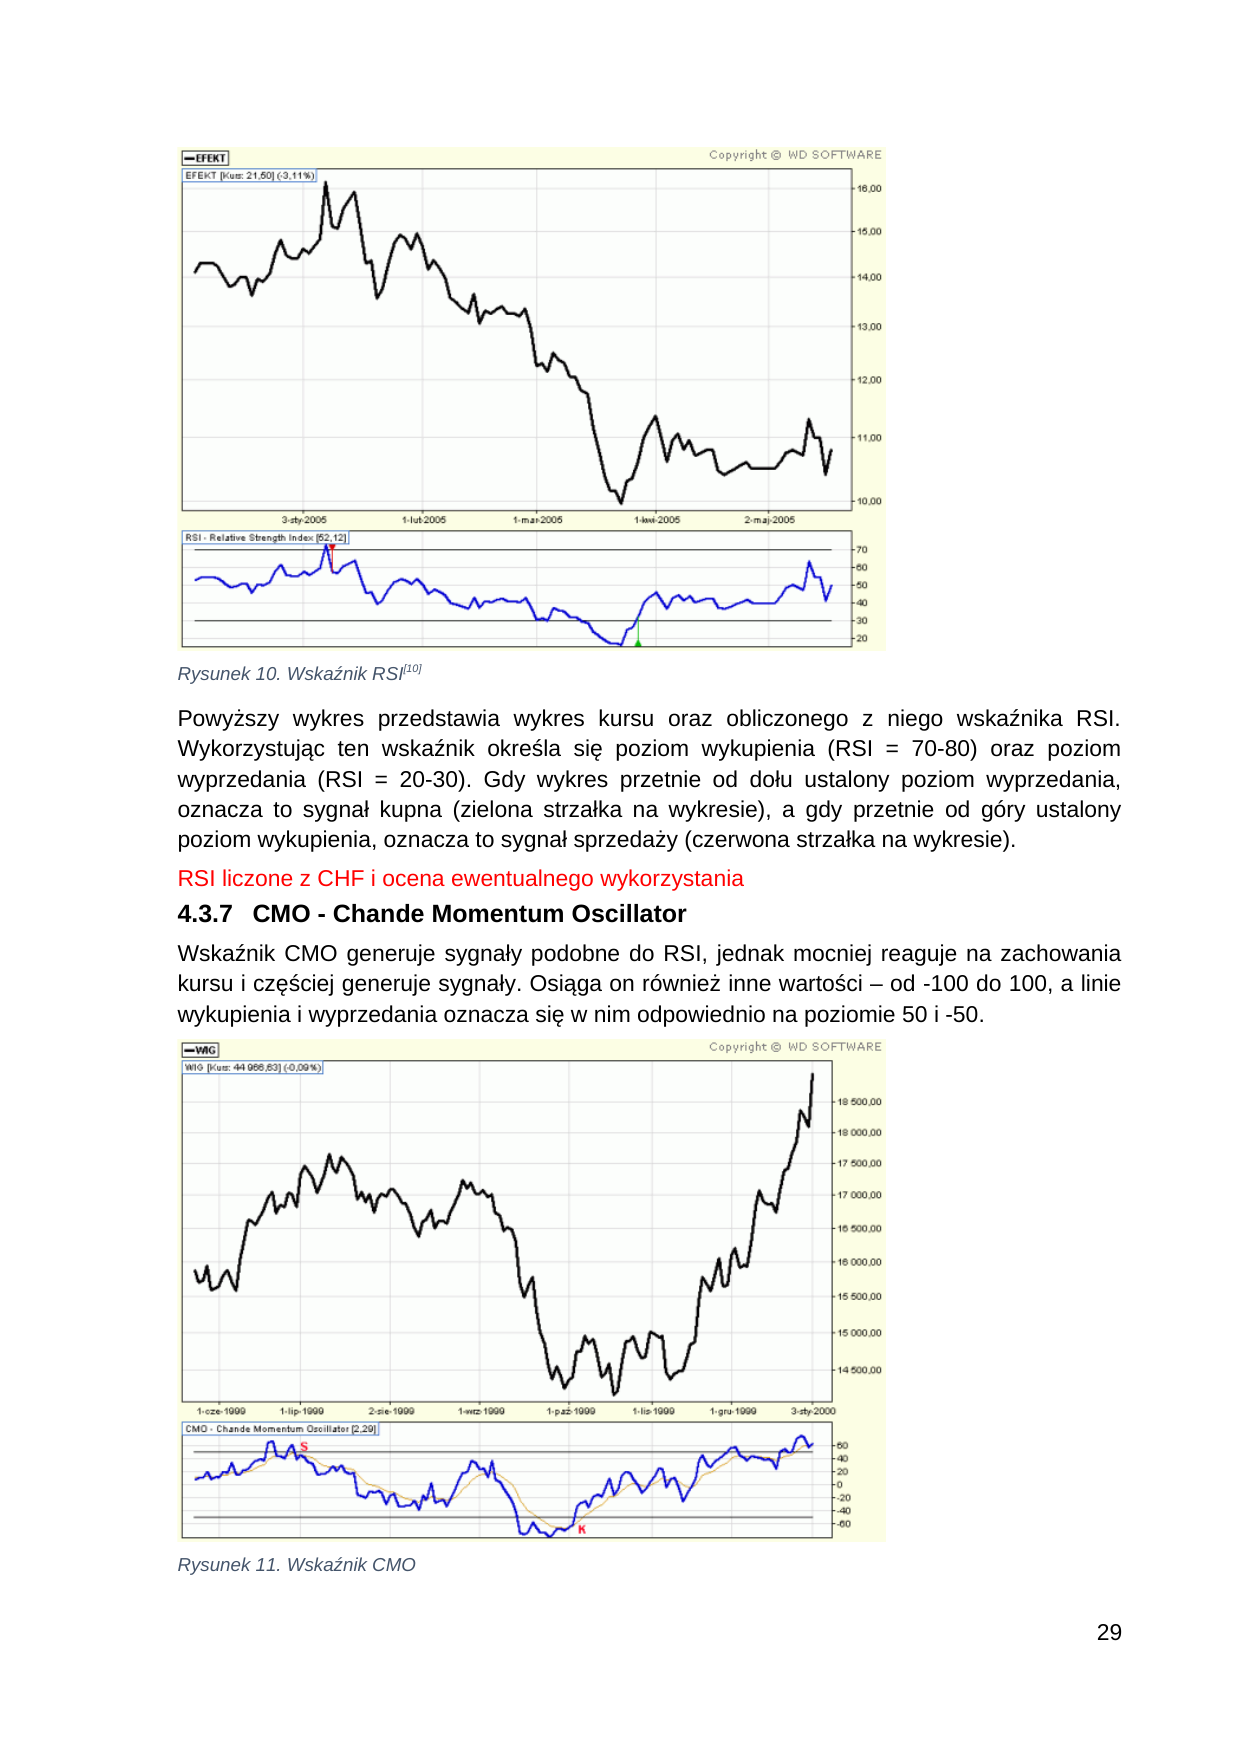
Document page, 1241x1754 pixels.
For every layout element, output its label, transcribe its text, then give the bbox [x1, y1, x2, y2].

text Wskaźnik CMO generuje sygnały podobne do RSI, jednak mocniej reaguje na zachowania kursu i częściej generuje sygnały. Osiąga on również inne wartości – od -100 do 100, a linie wykupienia i wyprzedania oznacza się w nim odpowiednio na poziomie 50 i -50. [177, 940, 1122, 1027]
picture [177, 1039, 886, 1542]
text RSI liczone z CHF i ocena ewentualnego wykorzystania [177, 864, 1122, 891]
picture [177, 147, 886, 651]
subtitle CMO - Chande Momentum Oscillator [177, 899, 1122, 928]
text Powyższy wykres przedstawia wykres kursu oraz obliczonego z niego wskaźnika RSI. Wykorzystując ten wskaźnik określa się poziom wykupienia (RSI = 70-80) oraz poziom wyprzedania (RSI = 20-30). Gdy wykres przetnie od dołu ustalony poziom wyprzedania, oznacza to sygnał kupna (zielona strzałka na wykresie), a gdy przetnie od góry ustalony poziom wykupienia, oznacza to sygnał sprzedaży (czerwona strzałka na wykresie). [177, 705, 1122, 852]
